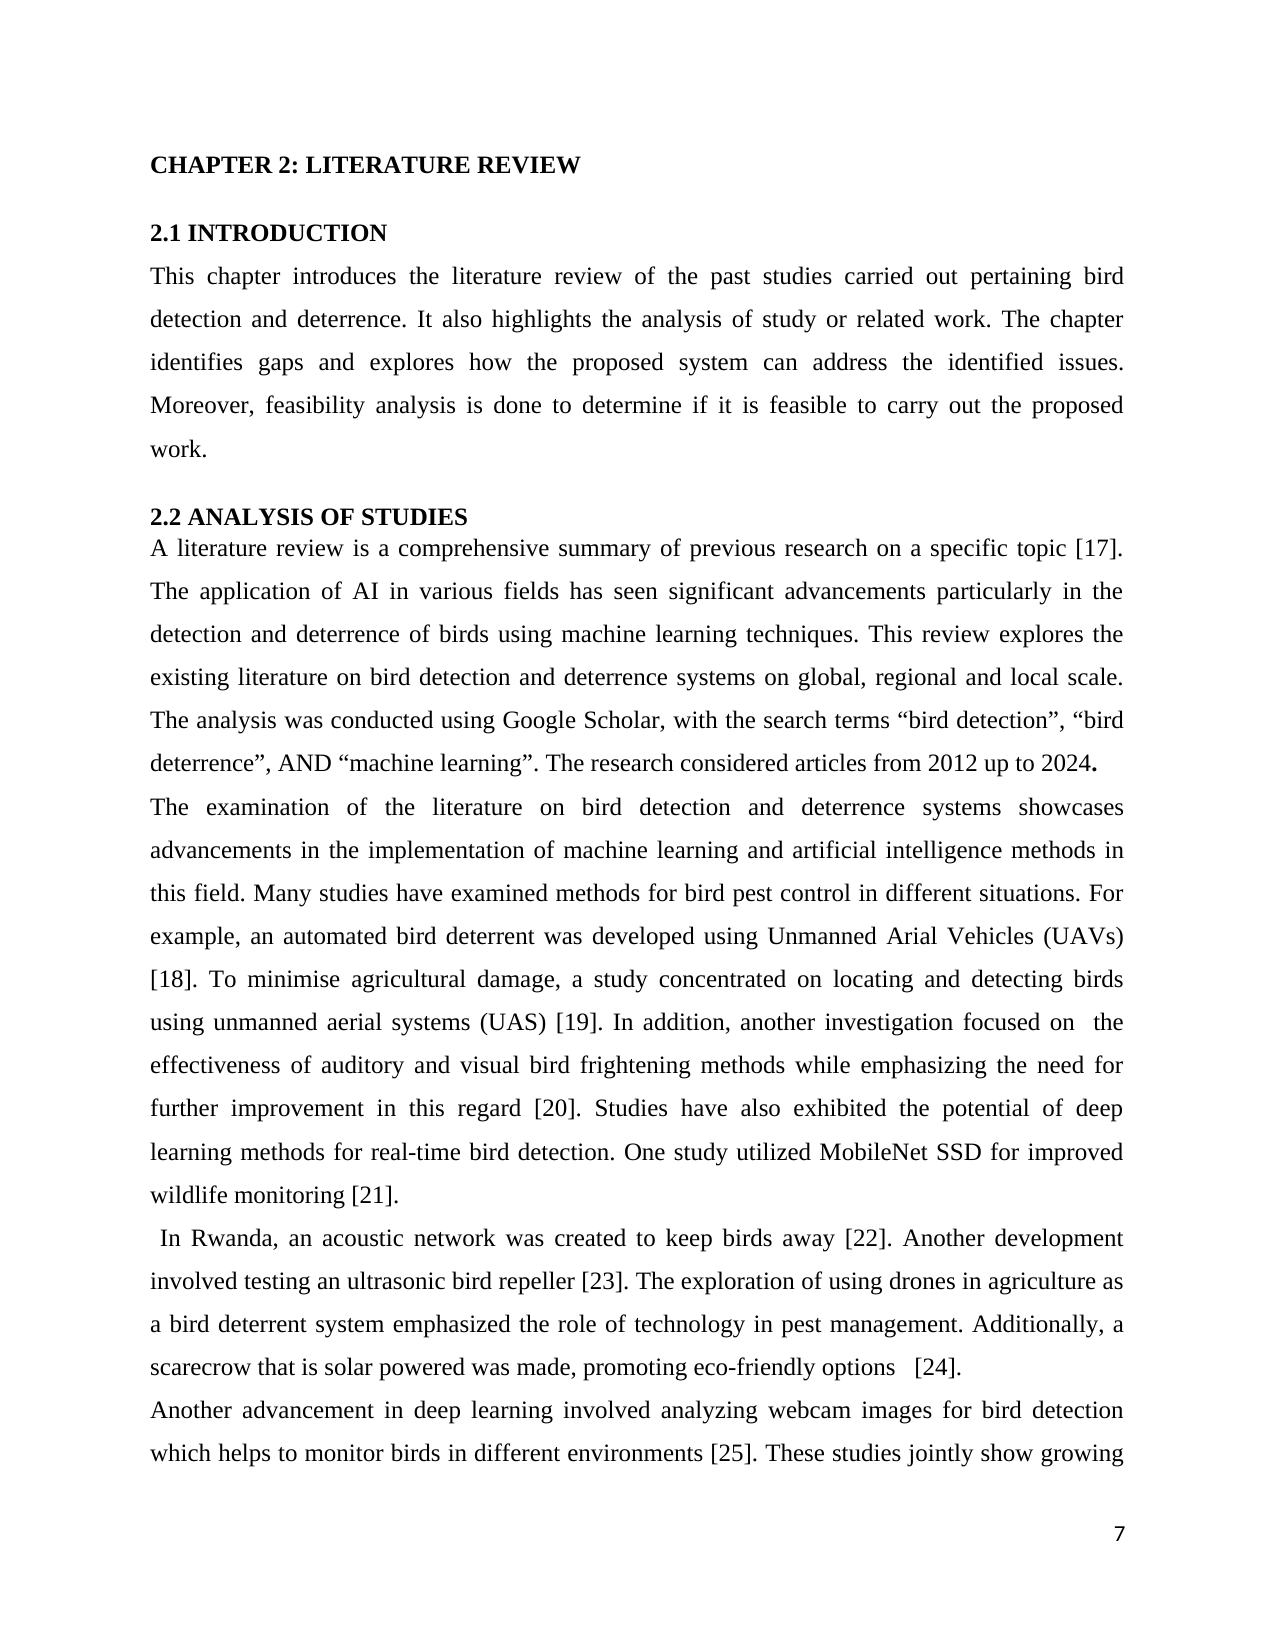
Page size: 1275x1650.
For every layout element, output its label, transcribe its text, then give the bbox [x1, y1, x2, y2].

subtitle CHAPTER 2: LITERATURE REVIEW [150, 150, 1125, 179]
text A literature review is a comprehensive summary of previous research on a specific topic [17]. The application of AI in various fields has seen significant advancements particularly in the detection and deterrence of birds using machine learning techniques. This review explores the existing literature on bird detection and deterrence systems on global, regional and local scale. The analysis was conducted using Google Scholar, with the search terms “bird detection”, “bird deterrence”, AND “machine learning”. The research considered articles from 2012 up to 2024. [150, 533, 1125, 777]
text This chapter introduces the literature review of the past studies carried out pertaining bird detection and deterrence. It also highlights the analysis of study or related work. The chapter identifies gaps and explores how the proposed system can address the identified issues. Moreover, feasibility analysis is done to determine if it is feasible to carry out the proposed work. [150, 261, 1125, 462]
subtitle 2.1 INTRODUCTION [150, 218, 1125, 247]
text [150, 1395, 1125, 1467]
text The examination of the literature on bird detection and deterrence systems showcases advancements in the implementation of machine learning and artificial intelligence methods in this field. Many studies have examined methods for bird pest control in different situations. For example, an automated bird deterrent was developed using Unmanned Arial Vehicles (UAVs) [18]. To minimise agricultural damage, a study concentrated on locating and detecting birds using unmanned aerial systems (UAS) [19]. In addition, another investigation focused on the effectiveness of auditory and visual bird frightening methods while emphasizing the need for further improvement in this regard [20]. Studies have also exhibited the potential of deep learning methods for real-time bird detection. One study utilized MobileNet SSD for improved wildlife monitoring [21]. [150, 792, 1125, 1208]
subtitle 2.2 ANALYSIS OF STUDIES [150, 502, 1125, 531]
text In Rwanda, an acoustic network was created to keep birds away [22]. Another development involved testing an ultrasonic bird repeller [23]. The exploration of using drones in agriculture as a bird deterrent system emphasized the role of technology in pest management. Additionally, a scarecrow that is solar powered was made, promoting eco-friendly options [24]. [150, 1223, 1125, 1381]
